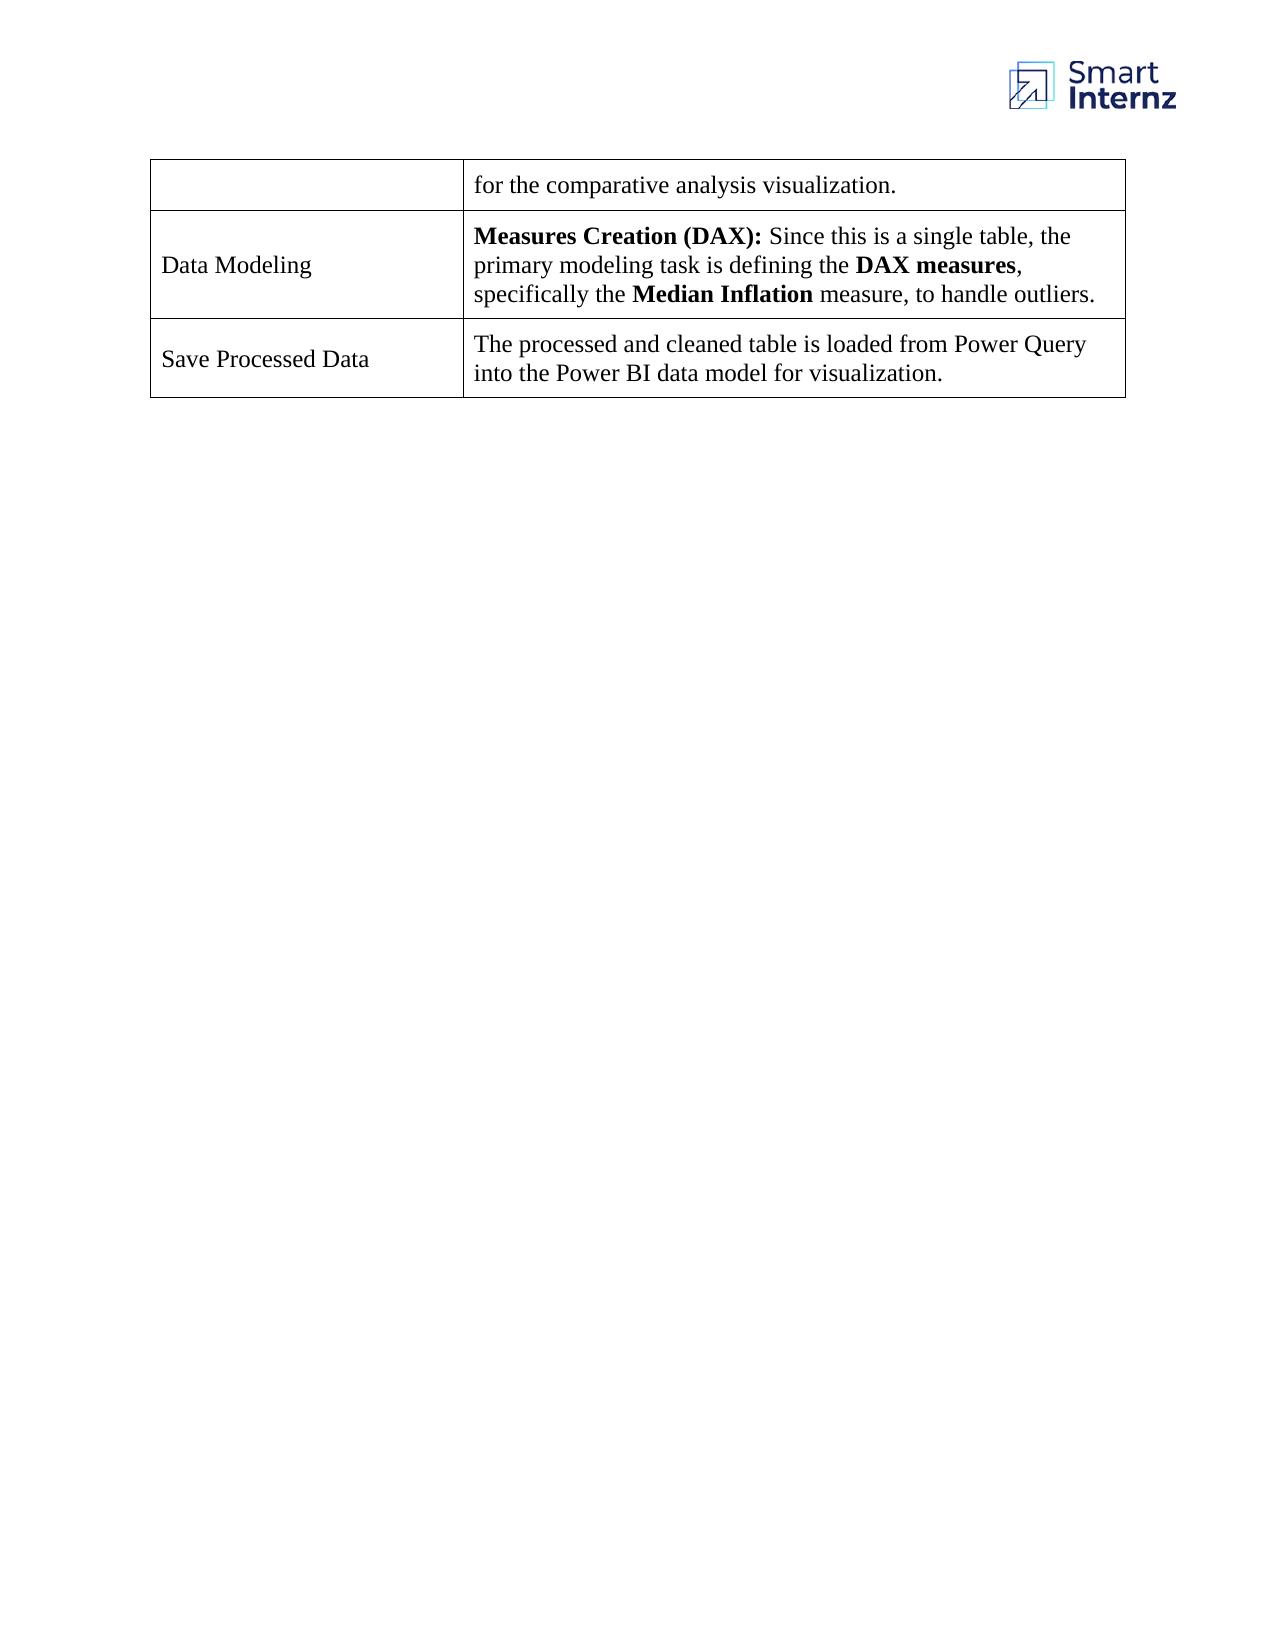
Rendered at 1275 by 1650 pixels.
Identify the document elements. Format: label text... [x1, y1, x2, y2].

table_cell The processed and cleaned table is loaded from Power Query into the Power BI data model for visualization. [464, 319, 1125, 397]
picture [1004, 61, 1181, 109]
table_cell Measures Creation (DAX): Since this is a single table, the primary modeling task is defining the DAX measures, specifically the Median Inflation measure, to handle outliers. [464, 211, 1125, 318]
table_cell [464, 160, 1125, 210]
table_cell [151, 160, 463, 210]
table_cell Save Processed Data [151, 319, 463, 397]
table_cell Data Modeling [151, 211, 463, 318]
